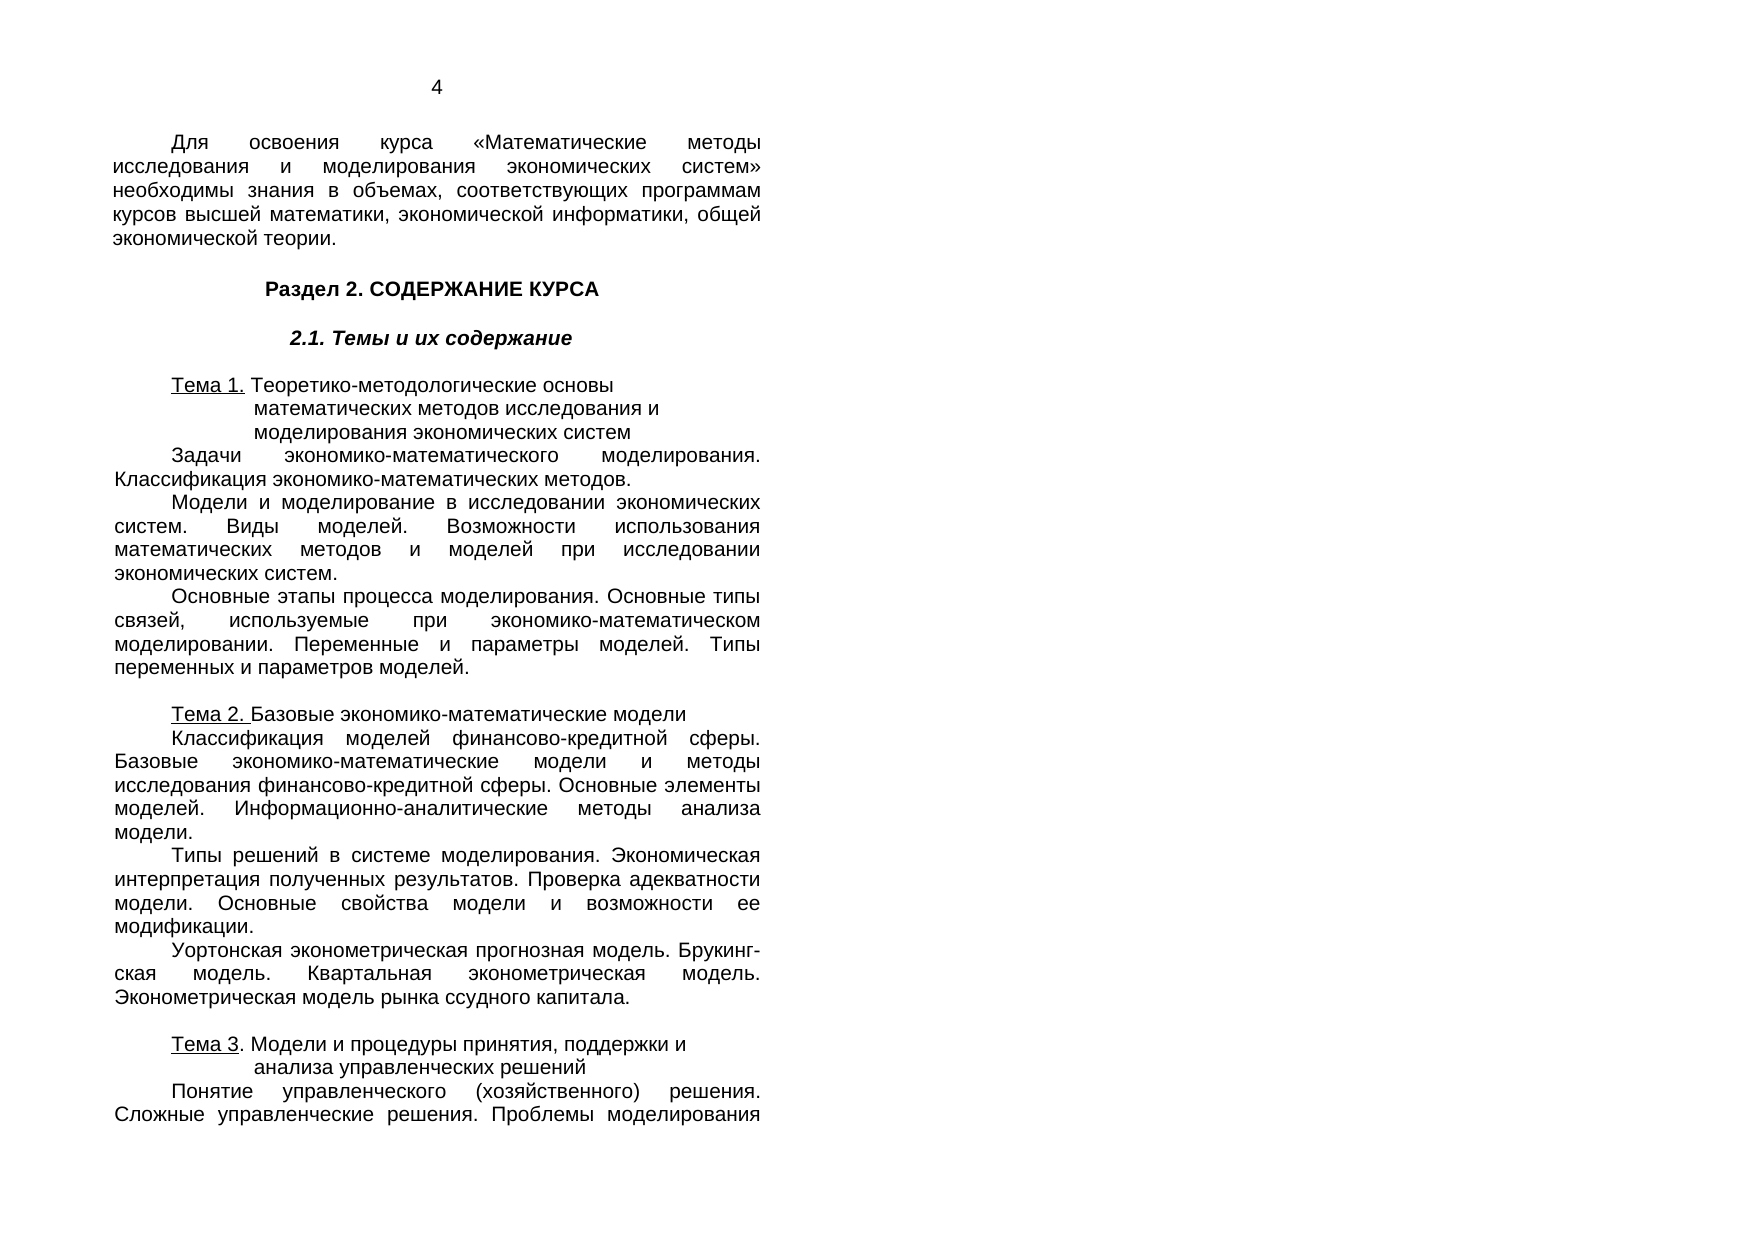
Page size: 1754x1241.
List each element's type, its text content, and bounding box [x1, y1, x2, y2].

text Для освоения курса «Математические методы исследования и моделирования экономических систем» необходимы знания в объемах, соответствующих программам курсов высшей математики, экономической информатики, общей экономической теории. [112, 130, 762, 250]
text Тема 1. Теоретико-методологические основы математических методов исследования и моделирования экономических систем [171, 373, 761, 444]
text Тема 3. Модели и процедуры принятия, поддержки и анализа управленческих решений [171, 1032, 761, 1079]
text Уортонская эконометрическая прогнозная модель. Брукинг-ская модель. Квартальная эконометрическая модель. Эконометрическая модель рынка ссудного капитала. [114, 938, 761, 1009]
text Типы решений в системе моделирования. Экономическая интерпретация полученных результатов. Проверка адекватности модели. Основные свойства модели и возможности ее модификации. [114, 844, 761, 938]
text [114, 1079, 761, 1127]
text Основные этапы процесса моделирования. Основные типы связей, используемые при экономико-математическом моделировании. Переменные и параметры моделей. Типы переменных и параметров моделей. [114, 585, 761, 679]
text Тема 2. Базовые экономико-математические модели [171, 703, 761, 726]
text Раздел 2. СОДЕРЖАНИЕ КУРСА [112, 273, 752, 302]
text 2.1. Темы и их содержание [112, 326, 752, 350]
text Классификация моделей финансово-кредитной сферы. Базовые экономико-математические модели и методы исследования финансово-кредитной сферы. Основные элементы моделей. Информационно-аналитические методы анализа модели. [114, 726, 761, 844]
text Модели и моделирование в исследовании экономических систем. Виды моделей. Возможности использования математических методов и моделей при исследовании экономических систем. [114, 491, 761, 585]
text Задачи экономико-математического моделирования. Классификация экономико-математических методов. [114, 444, 761, 491]
